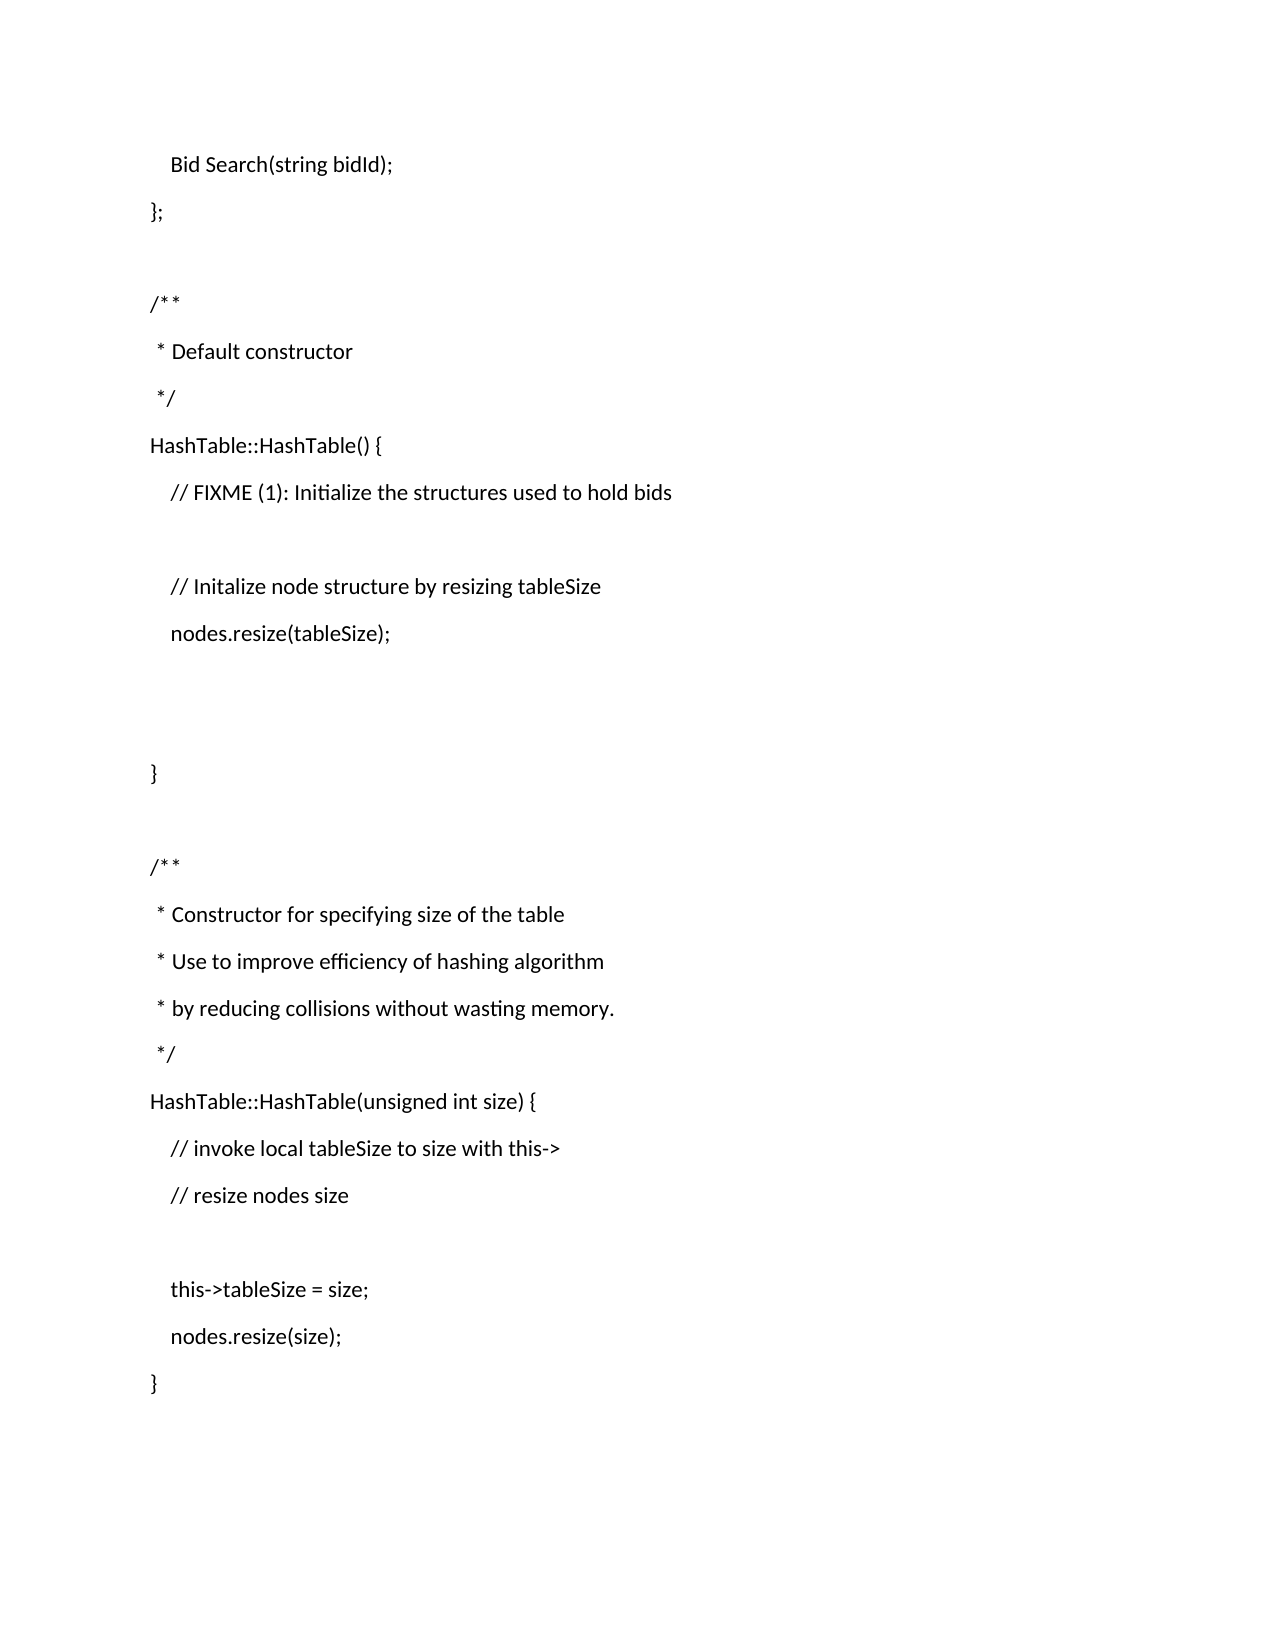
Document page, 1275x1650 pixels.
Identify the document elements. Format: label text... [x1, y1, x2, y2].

text * Use to improve efficiency of hashing algorithm [150, 947, 1125, 975]
text } [150, 759, 1125, 787]
text } [150, 1369, 1125, 1397]
text /** [150, 291, 1125, 319]
text */ [150, 1041, 1125, 1069]
text // invoke local tableSize to size with this-> [150, 1134, 1125, 1162]
text }; [150, 197, 1125, 225]
text this->tableSize = size; [150, 1275, 1125, 1303]
text /** [150, 853, 1125, 881]
text * by reducing collisions without wasting memory. [150, 994, 1125, 1022]
text nodes.resize(size); [150, 1322, 1125, 1350]
text * Default constructor [150, 337, 1125, 366]
text // Initalize node structure by resizing tableSize [150, 572, 1125, 600]
text nodes.resize(tableSize); [150, 619, 1125, 647]
text // FIXME (1): Initialize the structures used to hold bids [150, 478, 1125, 506]
text HashTable::HashTable() { [150, 431, 1125, 459]
text * Constructor for specifying size of the table [150, 900, 1125, 928]
text HashTable::HashTable(unsigned int size) { [150, 1087, 1125, 1116]
text */ [150, 384, 1125, 412]
text // resize nodes size [150, 1181, 1125, 1209]
text Bid Search(string bidId); [150, 150, 1125, 178]
